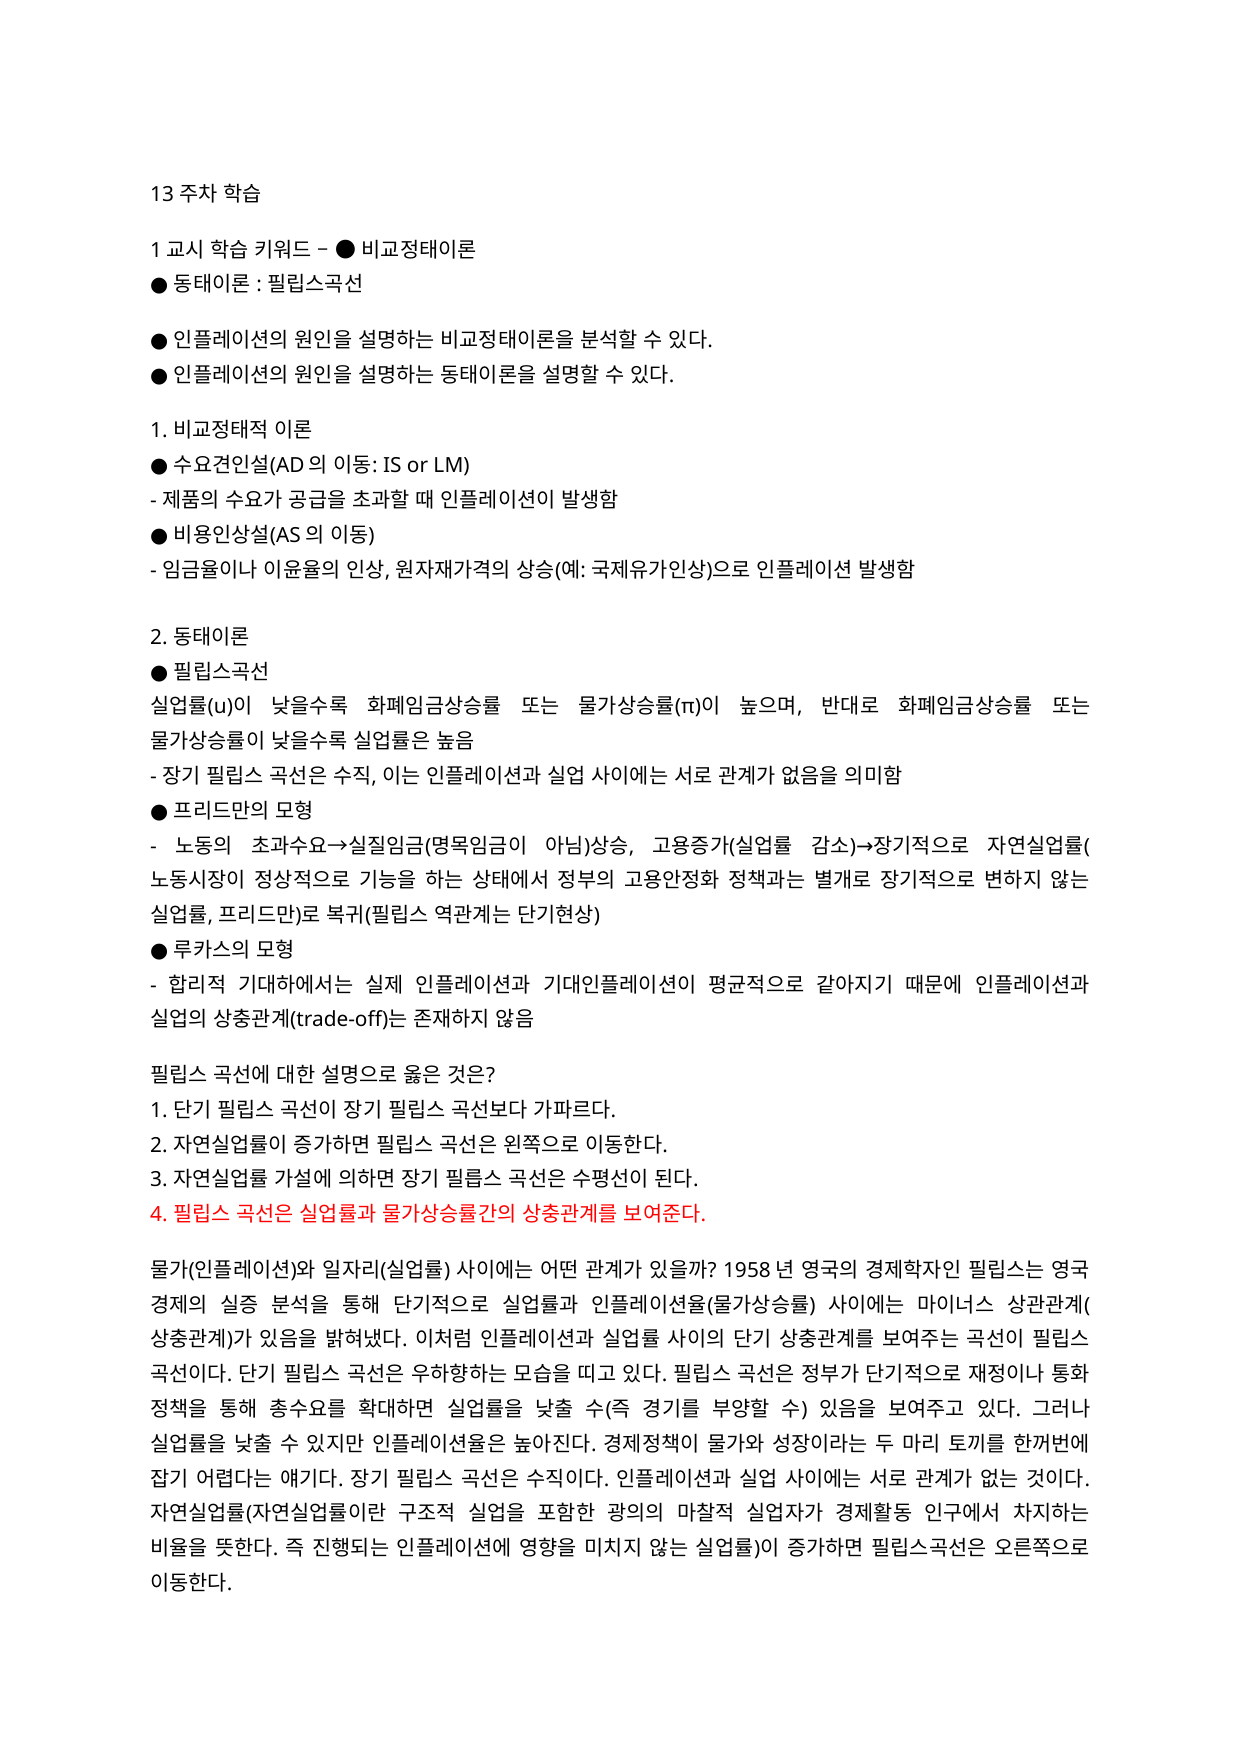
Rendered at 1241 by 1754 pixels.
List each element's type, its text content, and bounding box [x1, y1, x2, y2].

text 필립스 곡선에 대한 설명으로 옳은 것은? 1. 단기 필립스 곡선이 장기 필립스 곡선보다 가파르다. 2. 자연실업률이 증가하면 필립스 곡선은 왼쪽으로 이동한다. 3. 자연실업률 가설에 의하면 장기 필릅스 곡선은 수평선이 된다. 4. 필립스 곡선은 실업률과 물가상승률간의 상충관계를 보여준다. [150, 1058, 1090, 1228]
text ● 인플레이션의 원인을 설명하는 비교정태이론을 분석할 수 있다. ● 인플레이션의 원인을 설명하는 동태이론을 설명할 수 있다. [150, 323, 1090, 388]
text 13 주차 학습 [150, 177, 1090, 207]
text 1교시 학습 키워드 – ● 비교정태이론 ● 동태이론 : 필립스곡선 [150, 233, 1090, 298]
text 1. 비교정태적 이론 ● 수요견인설(AD의 이동: IS or LM) - 제품의 수요가 공급을 초과할 때 인플레이션이 발생함 ● 비용인상설(AS의 이동) - 임금율이나 이윤율의 인상, 원자재가격의 상승(예: 국제유가인상)으로 인플레이션 발생함 2. 동태이론 ● 필립스곡선 실업률(u)이 낮을수록 화폐임금상승률 또는 물가상승률(π)이 높으며, 반대로 화폐임금상승률 또는 물가상승률이 낮을수록 실업률은 높음 - 장기 필립스 곡선은 수직, 이는 인플레이션과 실업 사이에는 서로 관계가 없음을 의미함 ● 프리드만의 모형 - 노동의 초과수요→실질임금(명목임금이 아님)상승, 고용증가(실업률 감소)→장기적으로 자연실업률(노동시장이 정상적으로 기능을 하는 상태에서 정부의 고용안정화 정책과는 별개로 장기적으로 변하지 않는 실업률, 프리드만)로 복귀(필립스 역관계는 단기현상) ● 루카스의 모형 - 합리적 기대하에서는 실제 인플레이션과 기대인플레이션이 평균적으로 같아지기 때문에 인플레이션과 실업의 상충관계(trade-off)는 존재하지 않음 [150, 414, 1090, 1033]
text 물가(인플레이션)와 일자리(실업률) 사이에는 어떤 관계가 있을까? 1958년 영국의 경제학자인 필립스는 영국 경제의 실증 분석을 통해 단기적으로 실업률과 인플레이션율(물가상승률) 사이에는 마이너스 상관관계(상충관계)가 있음을 밝혀냈다. 이처럼 인플레이션과 실업률 사이의 단기 상충관계를 보여주는 곡선이 필립스 곡선이다. 단기 필립스 곡선은 우하향하는 모습을 띠고 있다. 필립스 곡선은 정부가 단기적으로 재정이나 통화 정책을 통해 총수요를 확대하면 실업률을 낮출 수(즉 경기를 부양할 수) 있음을 보여주고 있다. 그러나 실업률을 낮출 수 있지만 인플레이션율은 높아진다. 경제정책이 물가와 성장이라는 두 마리 토끼를 한꺼번에 잡기 어렵다는 얘기다. 장기 필립스 곡선은 수직이다. 인플레이션과 실업 사이에는 서로 관계가 없는 것이다. 자연실업률(자연실업률이란 구조적 실업을 포함한 광의의 마찰적 실업자가 경제활동 인구에서 차지하는 비율을 뜻한다. 즉 진행되는 인플레이션에 영향을 미치지 않는 실업률)이 증가하면 필립스곡선은 오른쪽으로 이동한다. [150, 1253, 1090, 1597]
